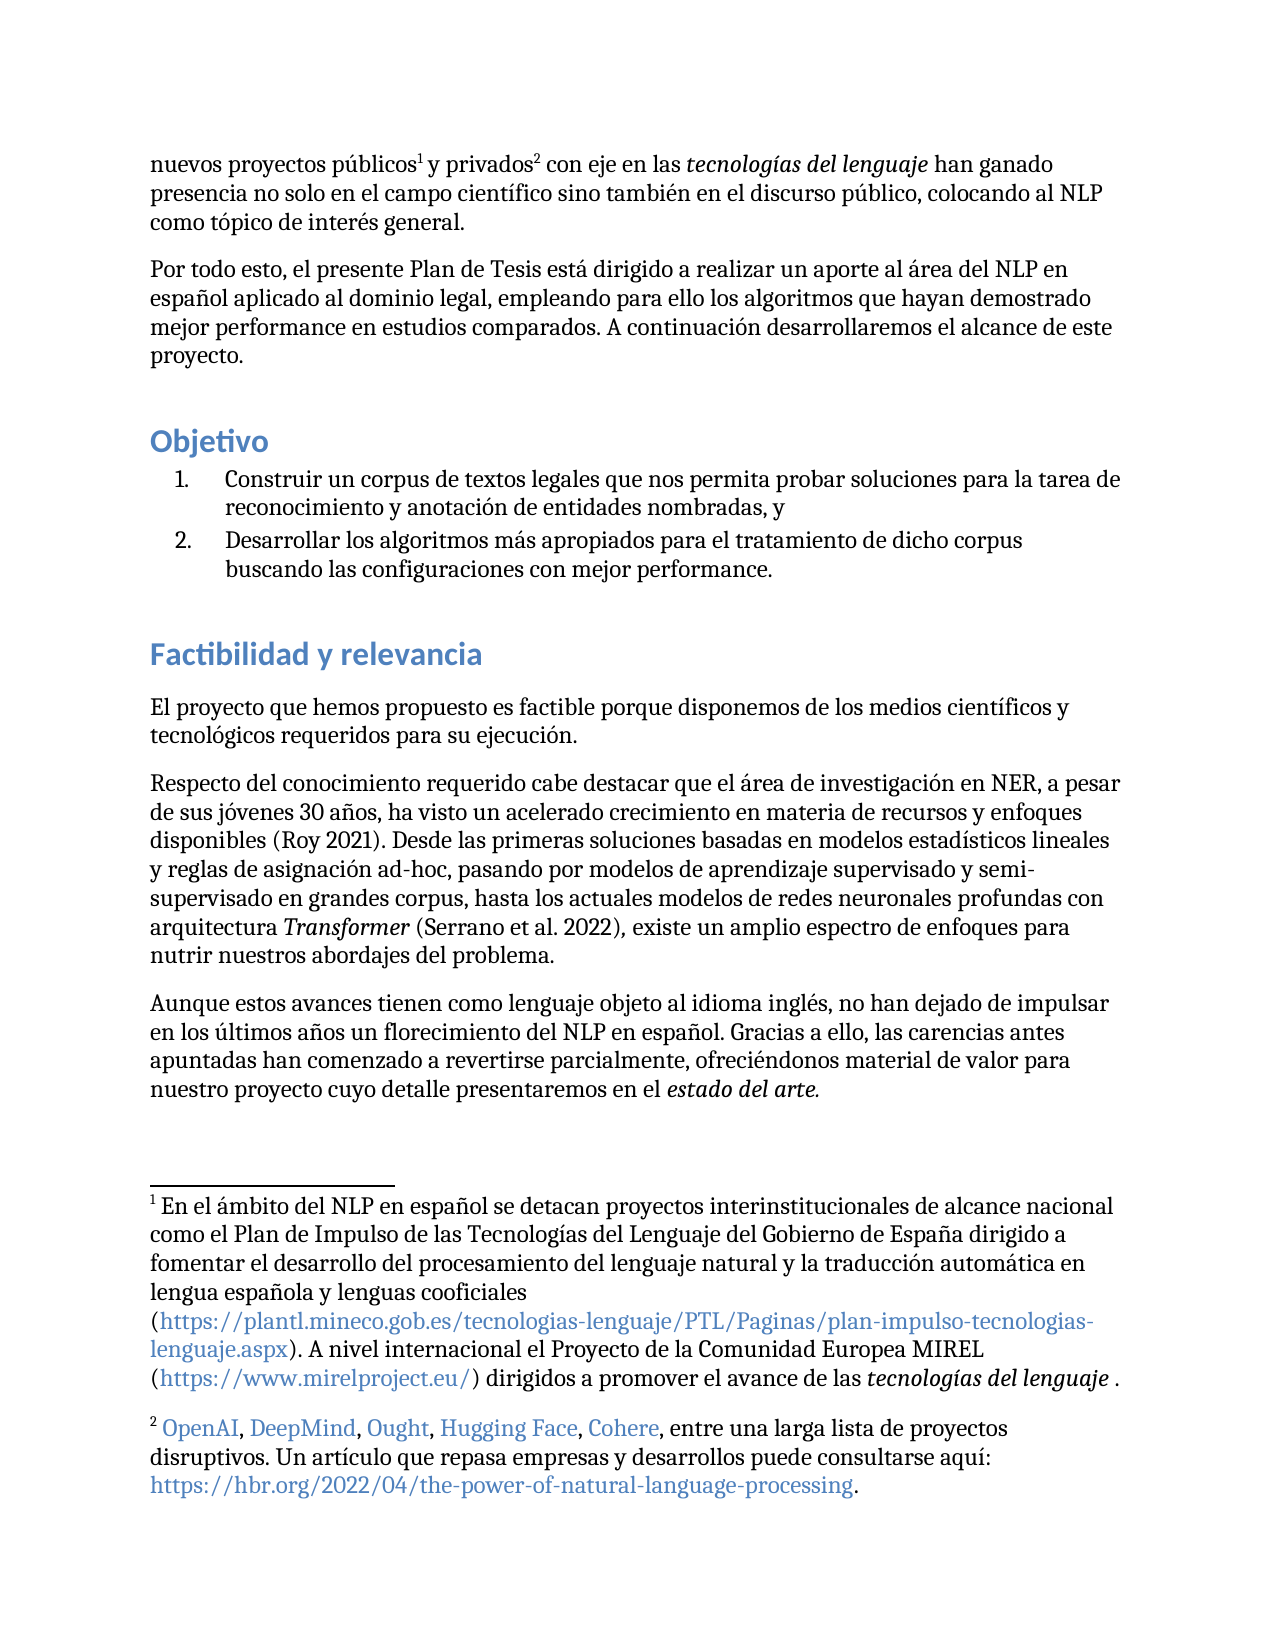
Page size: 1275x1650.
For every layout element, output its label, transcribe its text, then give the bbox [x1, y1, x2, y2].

text El proyecto que hemos propuesto es factible porque disponemos de los medios científicos y tecnológicos requeridos para su ejecución. [150, 693, 1125, 750]
subtitle Factibilidad y relevancia [150, 633, 1125, 674]
text Por todo esto, el presente Plan de Tesis está dirigido a realizar un aporte al área del NLP en español aplicado al dominio legal, empleando para ello los algoritmos que hayan demostrado mejor performance en estudios comparados. A continuación desarrollaremos el alcance de este proyecto. [150, 255, 1125, 370]
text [150, 150, 1125, 236]
text Respecto del conocimiento requerido cabe destacar que el área de investigación en NER, a pesar de sus jóvenes 30 años, ha visto un acelerado crecimiento en materia de recursos y enfoques disponibles (Roy 2021). Desde las primeras soluciones basadas en modelos estadísticos lineales y reglas de asignación ad-hoc, pasando por modelos de aprendizaje supervisado y semi-supervisado en grandes corpus, hasta los actuales modelos de redes neuronales profundas con arquitectura Transformer (Serrano et al. 2022), existe un amplio espectro de enfoques para nutrir nuestros abordajes del problema. [150, 769, 1125, 970]
text Aunque estos avances tienen como lenguaje objeto al idioma inglés, no han dejado de impulsar en los últimos años un florecimiento del NLP en español. Gracias a ello, las carencias antes apuntadas han comenzado a revertirse parcialmente, ofreciéndonos material de valor para nuestro proyecto cuyo detalle presentaremos en el estado del arte. [150, 989, 1125, 1104]
list Construir un corpus de textos legales que nos permita probar soluciones para la tarea de reconocimiento y anotación de entidades nombradas, y [175, 464, 1125, 522]
list Desarrollar los algoritmos más apropiados para el tratamiento de dicho corpus buscando las configuraciones con mejor performance. [175, 526, 1125, 583]
subtitle Objetivo [150, 420, 1125, 461]
